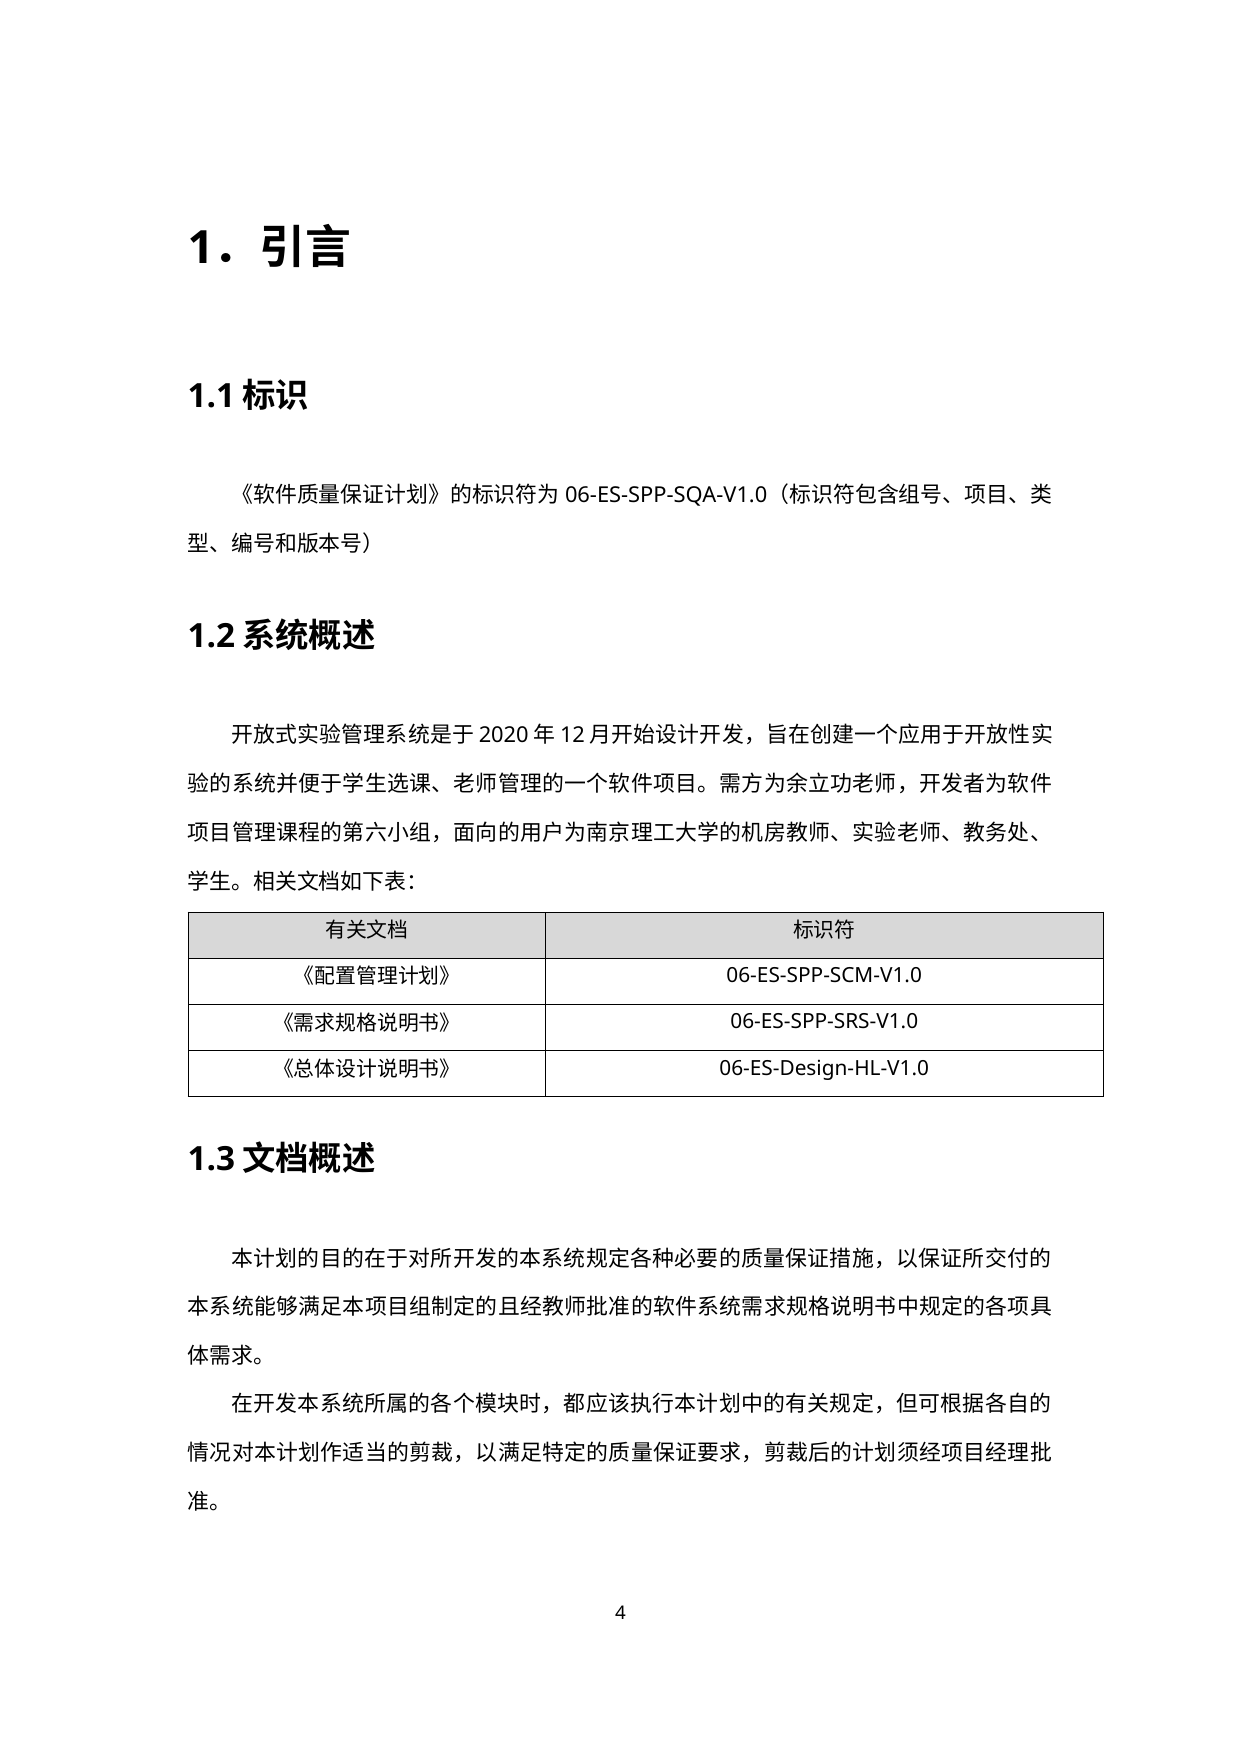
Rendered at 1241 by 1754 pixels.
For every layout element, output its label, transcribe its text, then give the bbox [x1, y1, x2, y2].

table_cell 06-ES-SPP-SRS-V1.0 [546, 1005, 1103, 1050]
table_cell 《总体设计说明书》 [189, 1051, 545, 1096]
text 本计划的目的在于对所开发的本系统规定各种必要的质量保证措施，以保证所交付的本系统能够满足本项目组制定的且经教师批准的软件系统需求规格说明书中规定的各项具体需求。 [187, 1240, 1053, 1370]
table_cell 06-ES-SPP-SCM-V1.0 [546, 959, 1103, 1004]
table_cell 《需求规格说明书》 [189, 1005, 545, 1050]
text 在开发本系统所属的各个模块时，都应该执行本计划中的有关规定，但可根据各自的情况对本计划作适当的剪裁，以满足特定的质量保证要求，剪裁后的计划须经项目经理批准。 [187, 1386, 1053, 1516]
text 开放式实验管理系统是于2020年12月开始设计开发，旨在创建一个应用于开放性实验的系统并便于学生选课、老师管理的一个软件项目。需方为余立功老师，开发者为软件项目管理课程的第六小组，面向的用户为南京理工大学的机房教师、实验老师、教务处、学生。相关文档如下表： [187, 717, 1053, 896]
text 《软件质量保证计划》的标识符为06-ES-SPP-SQA-V1.0（标识符包含组号、项目、类型、编号和版本号） [187, 477, 1053, 558]
table_header 标识符 [546, 913, 1103, 958]
subtitle 1.2系统概述 [187, 601, 1053, 666]
subtitle 1.3文档概述 [187, 1124, 1053, 1189]
subtitle 1．引言 [187, 195, 1053, 293]
table_cell 06-ES-Design-HL-V1.0 [546, 1051, 1103, 1096]
table_header 有关文档 [189, 913, 545, 958]
table_cell 《配置管理计划》 [189, 959, 545, 1004]
subtitle 1.1标识 [187, 360, 1053, 425]
